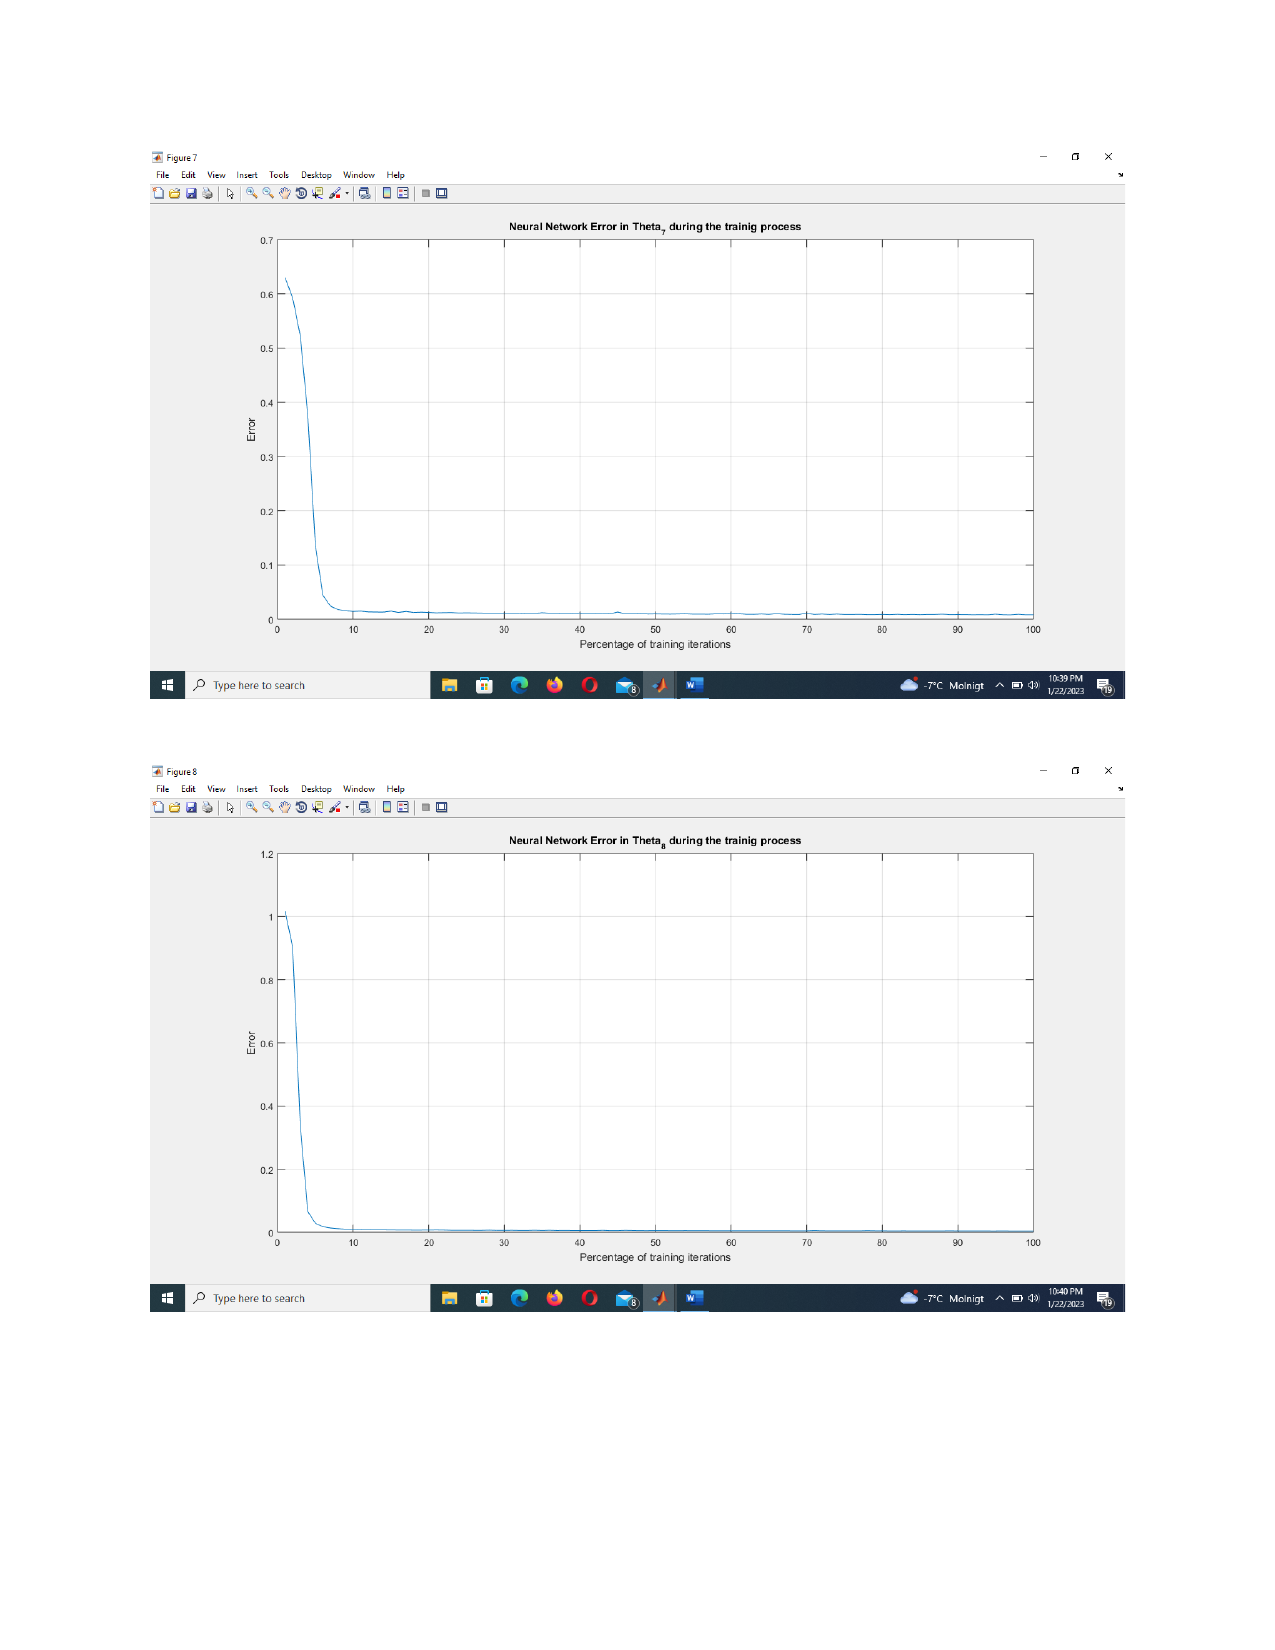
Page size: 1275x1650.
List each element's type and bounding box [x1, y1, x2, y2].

picture [150, 150, 1125, 699]
picture [150, 763, 1125, 1312]
